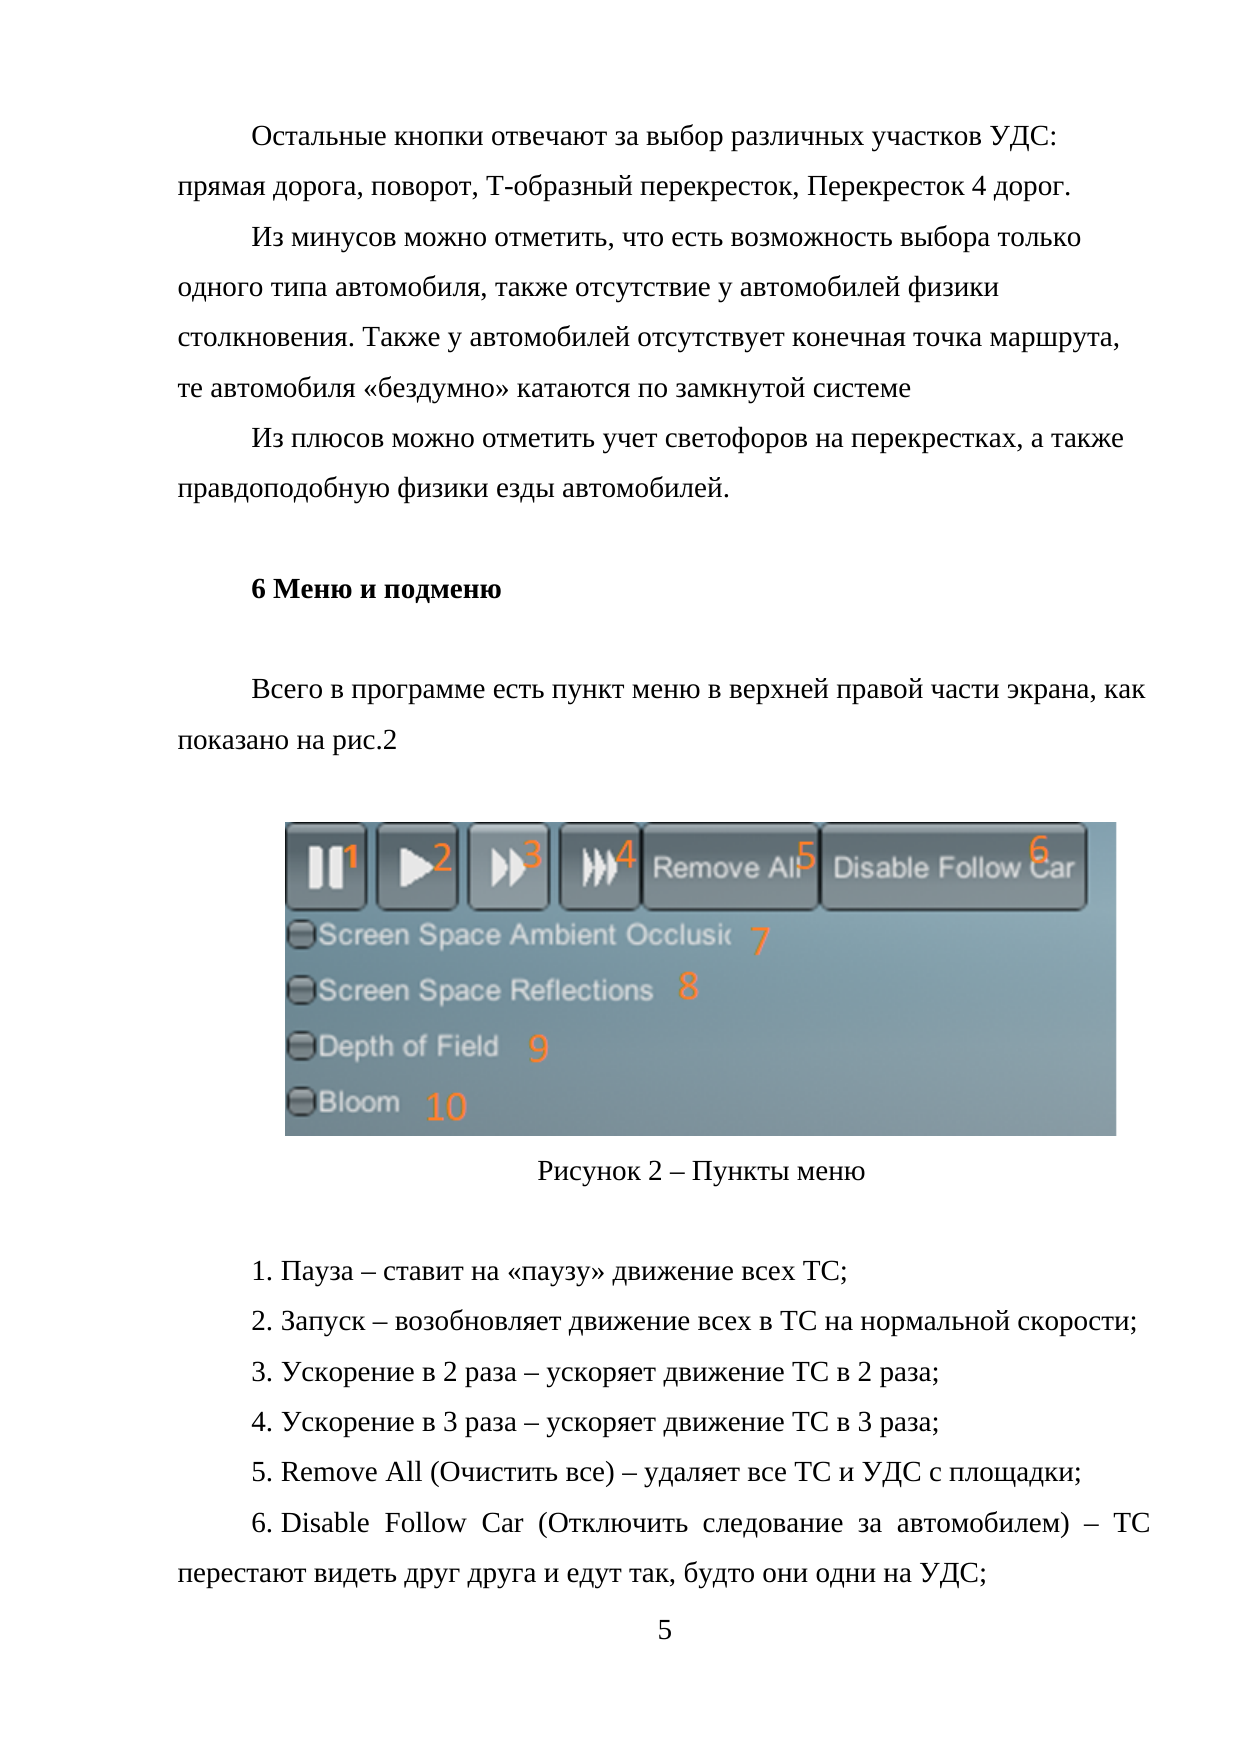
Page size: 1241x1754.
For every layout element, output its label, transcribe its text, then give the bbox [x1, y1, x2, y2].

list Пауза – ставит на «паузу» движение всех ТС; [177, 1253, 1152, 1287]
text Из плюсов можно отметить учет светофоров на перекрестках, а также правдоподобную физики езды автомобилей. [177, 420, 1152, 504]
list Ускорение в 2 раза – ускоряет движение ТС в 2 раза; [177, 1354, 1152, 1387]
text Остальные кнопки отвечают за выбор различных участков УДС: прямая дорога, поворот, Т-образный перекресток, Перекресток 4 дорог. [177, 118, 1152, 202]
text Рисунок 2 – Пункты меню [177, 1153, 1152, 1186]
list Disable Follow Car (Отключить следование за автомобилем) – ТС перестают видеть друг друга и едут так, будто они одни на УДС; [177, 1505, 1152, 1589]
list Ускорение в 3 раза – ускоряет движение ТС в 3 раза; [177, 1404, 1152, 1438]
text Всего в программе есть пункт меню в верхней правой части экрана, как показано на рис.2 [177, 672, 1152, 755]
list Remove All (Очистить все) – удаляет все ТС и УДС с площадки; [177, 1454, 1152, 1488]
text 6 Меню и подменю [177, 571, 1152, 604]
text Из минусов можно отметить, что есть возможность выбора только одного типа автомобиля, также отсутствие у автомобилей физики столкновения. Также у автомобилей отсутствует конечная точка маршрута, те автомобиля «бездумно» катаются по замкнутой системе [177, 219, 1152, 403]
picture [285, 822, 1118, 1136]
list Запуск – возобновляет движение всех в ТС на нормальной скорости; [177, 1303, 1152, 1337]
